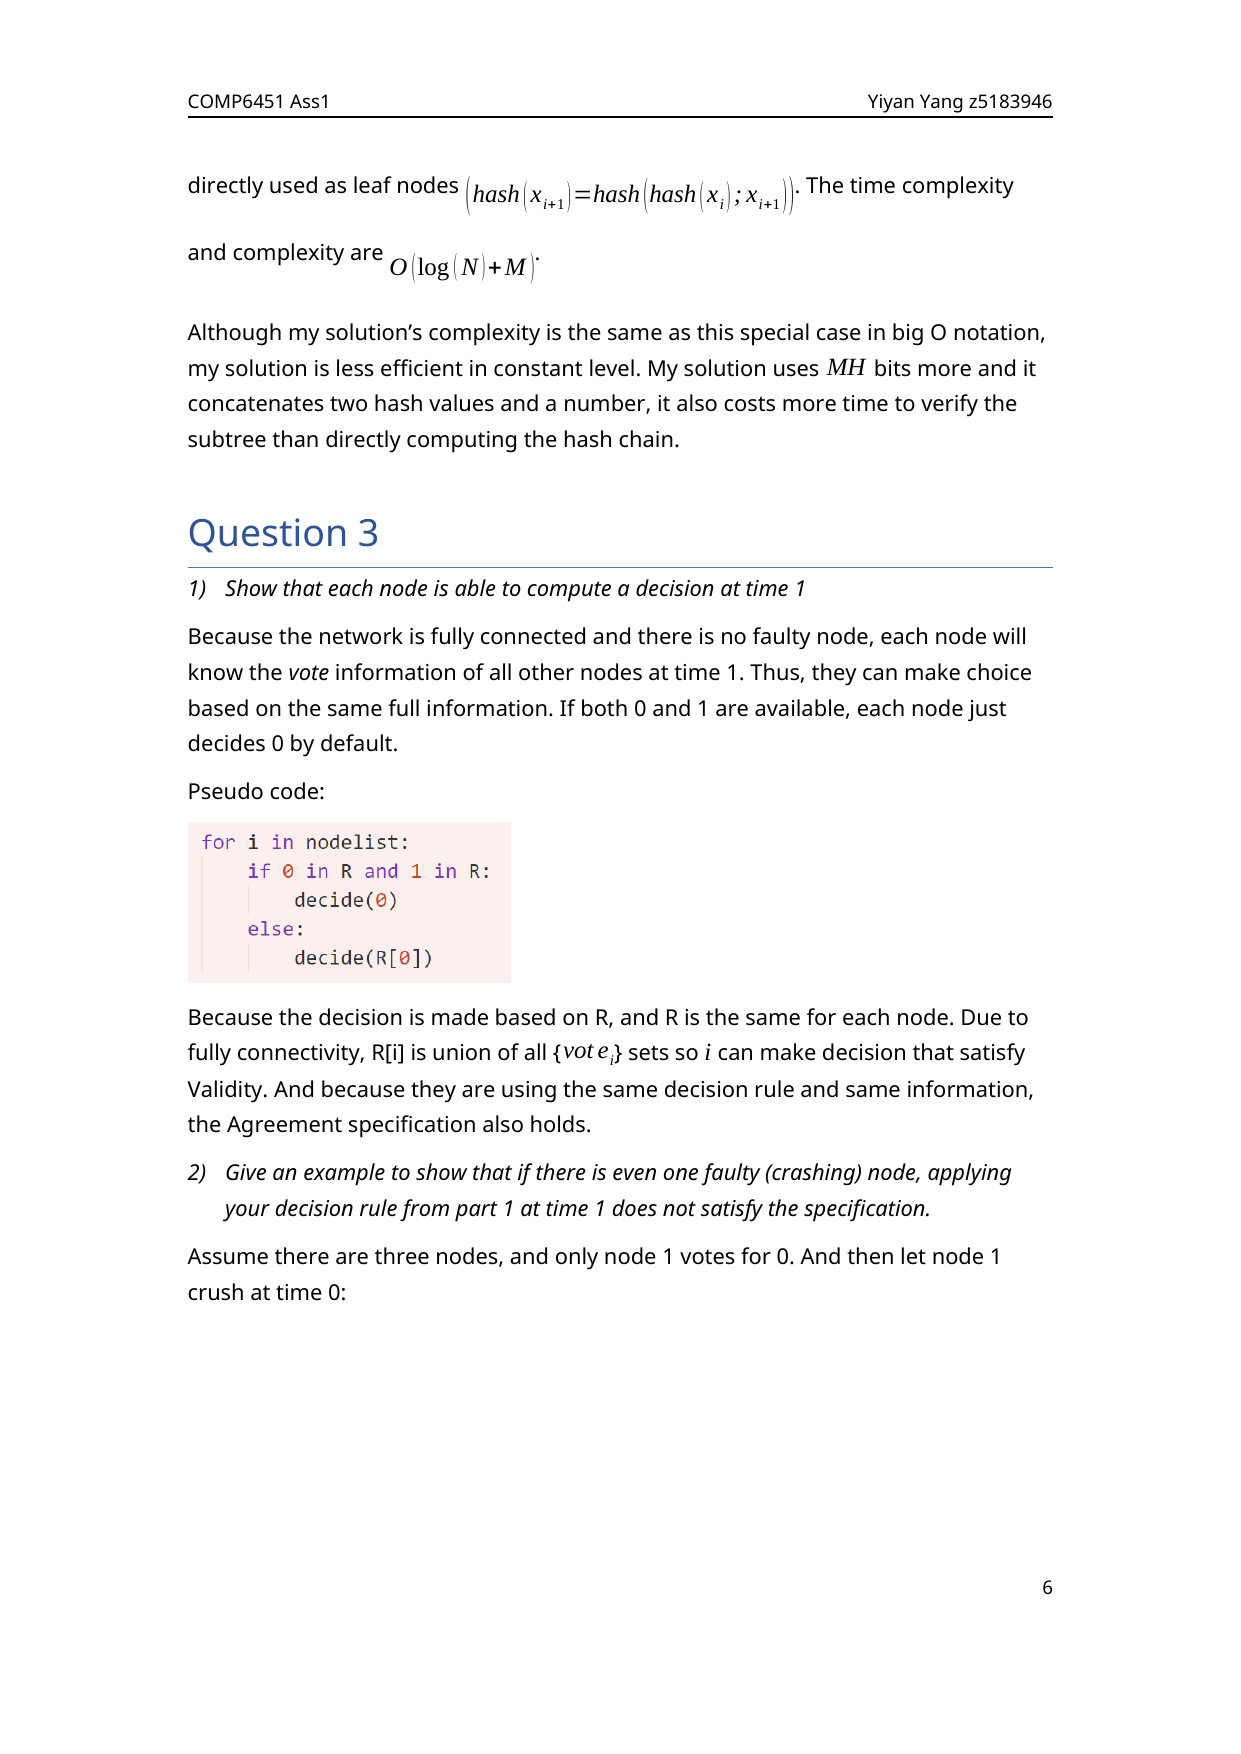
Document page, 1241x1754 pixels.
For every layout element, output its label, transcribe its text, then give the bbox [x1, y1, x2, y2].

picture [187, 822, 512, 983]
text Because the decision is made based on R, and R is the same for each node. Due to fully connectivity, R[i] is union of all {} sets so can make decision that satisfy Validity. And because they are using the same decision rule and same information, the Agreement specification also holds. [187, 1001, 1053, 1141]
subtitle Question 3 [187, 500, 1053, 568]
list Show that each node is able to compute a decision at time 1 [187, 572, 1053, 604]
text Pseudo code: [187, 775, 1053, 807]
text Because the network is fully connected and there is no faulty node, each node will know the vote information of all other nodes at time 1. Thus, they can make choice based on the same full information. If both 0 and 1 are available, each node just decides 0 by default. [187, 620, 1053, 759]
text Although my solution’s complexity is the same as this special case in big O notation, my solution is less efficient in constant level. My solution uses bits more and it concatenates two hash values and a number, it also costs more time to verify the subtree than directly computing the hash chain. [187, 315, 1053, 455]
text Assume there are three nodes, and only node 1 votes for 0. And then let node 1 crush at time 0: [187, 1239, 1053, 1308]
list Give an example to show that if there is even one faulty (crashing) node, applying your decision rule from part 1 at time 1 does not satisfy the specification. [187, 1156, 1053, 1224]
